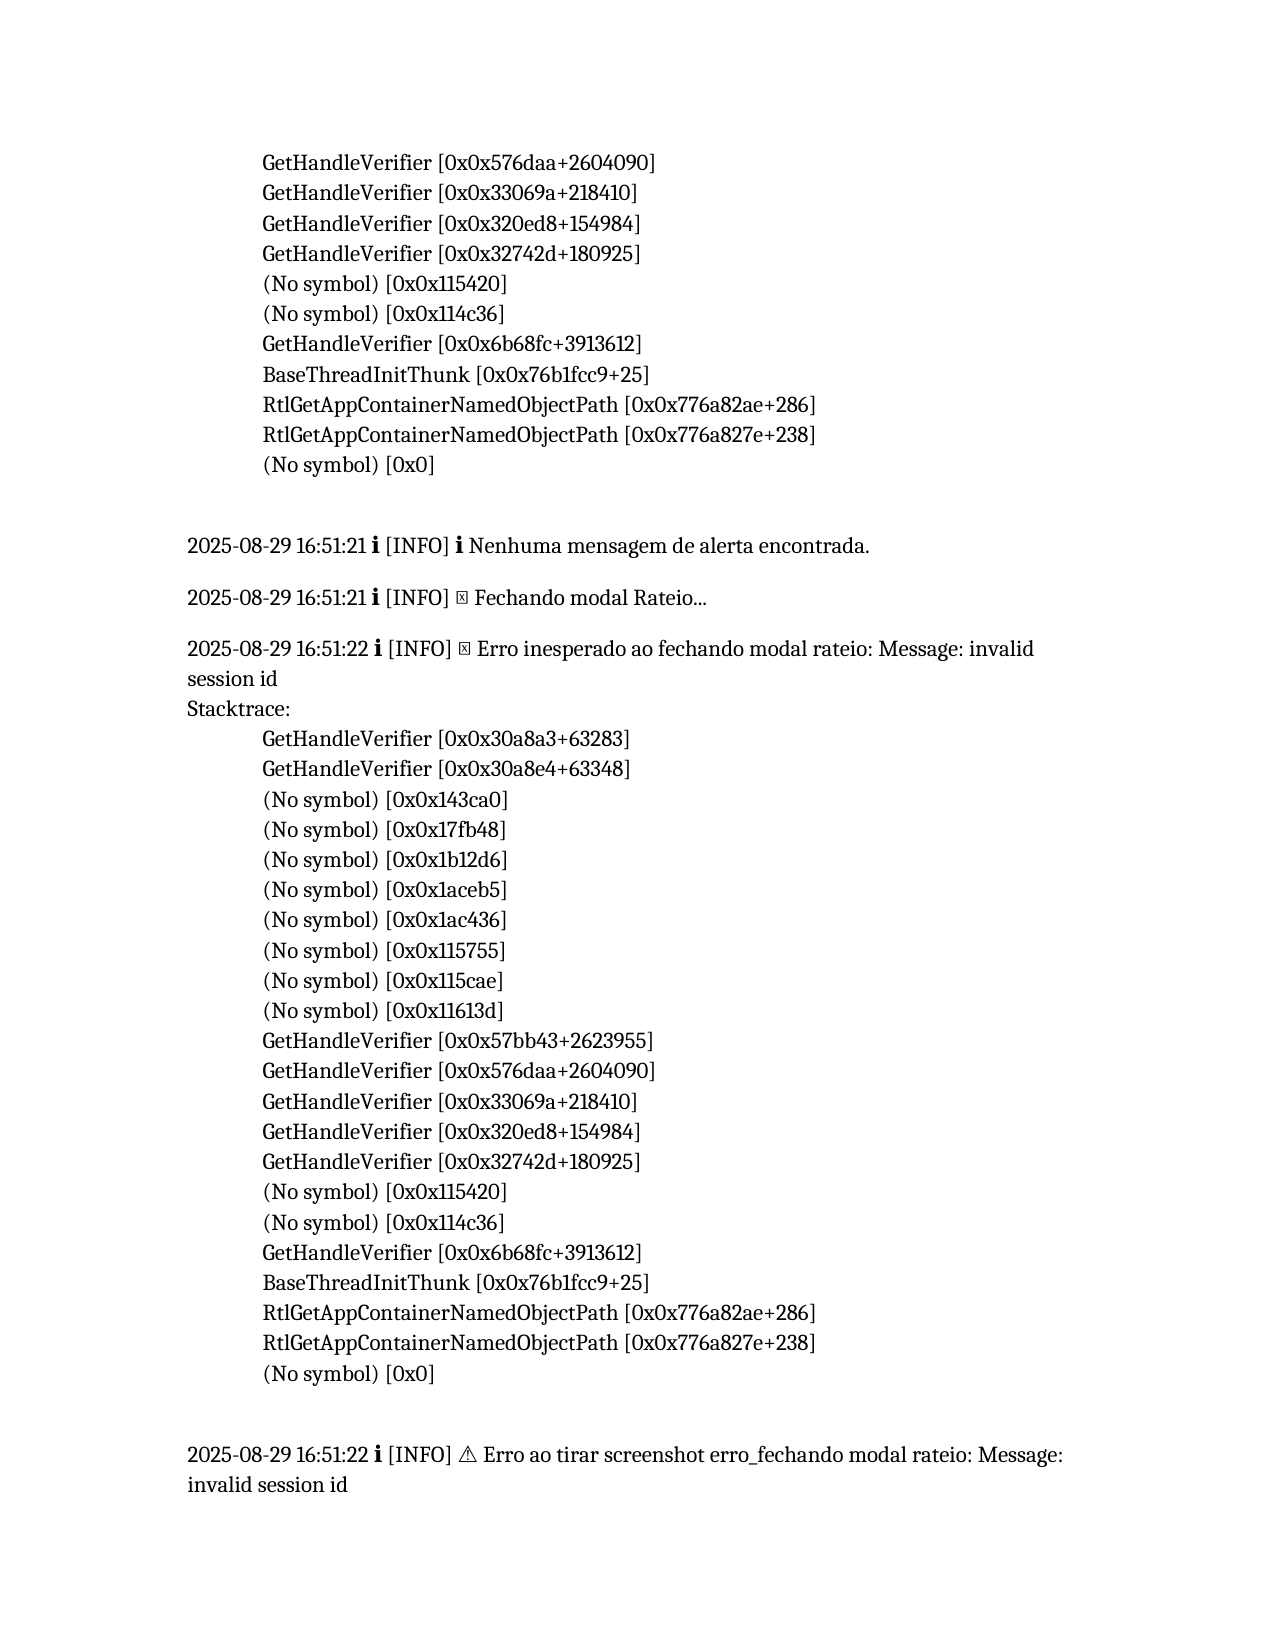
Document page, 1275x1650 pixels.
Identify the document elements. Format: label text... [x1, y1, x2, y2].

text 2025-08-29 16:51:21 ℹ️ [INFO] ℹ️ Nenhuma mensagem de alerta encontrada. [187, 533, 1087, 560]
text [187, 150, 1087, 509]
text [187, 1442, 1087, 1498]
text 2025-08-29 16:51:21 ℹ️ [INFO] 🔄 Fechando modal Rateio... [187, 584, 1087, 611]
text 2025-08-29 16:51:22 ℹ️ [INFO] ❌ Erro inesperado ao fechando modal rateio: Message: invalid session id Stacktrace: GetHandleVerifier [0x0x30a8a3+63283] GetHandleVerifier [0x0x30a8e4+63348] (No symbol) [0x0x143ca0] (No symbol) [0x0x17fb48] (No symbol) [0x0x1b12d6] (No symbol) [0x0x1aceb5] (No symbol) [0x0x1ac436] (No symbol) [0x0x115755] (No symbol) [0x0x115cae] (No symbol) [0x0x11613d] GetHandleVerifier [0x0x57bb43+2623955] GetHandleVerifier [0x0x576daa+2604090] GetHandleVerifier [0x0x33069a+218410] GetHandleVerifier [0x0x320ed8+154984] GetHandleVerifier [0x0x32742d+180925] (No symbol) [0x0x115420] (No symbol) [0x0x114c36] GetHandleVerifier [0x0x6b68fc+3913612] BaseThreadInitThunk [0x0x76b1fcc9+25] RtlGetAppContainerNamedObjectPath [0x0x776a82ae+286] RtlGetAppContainerNamedObjectPath [0x0x776a827e+238] (No symbol) [0x0] [187, 635, 1087, 1417]
